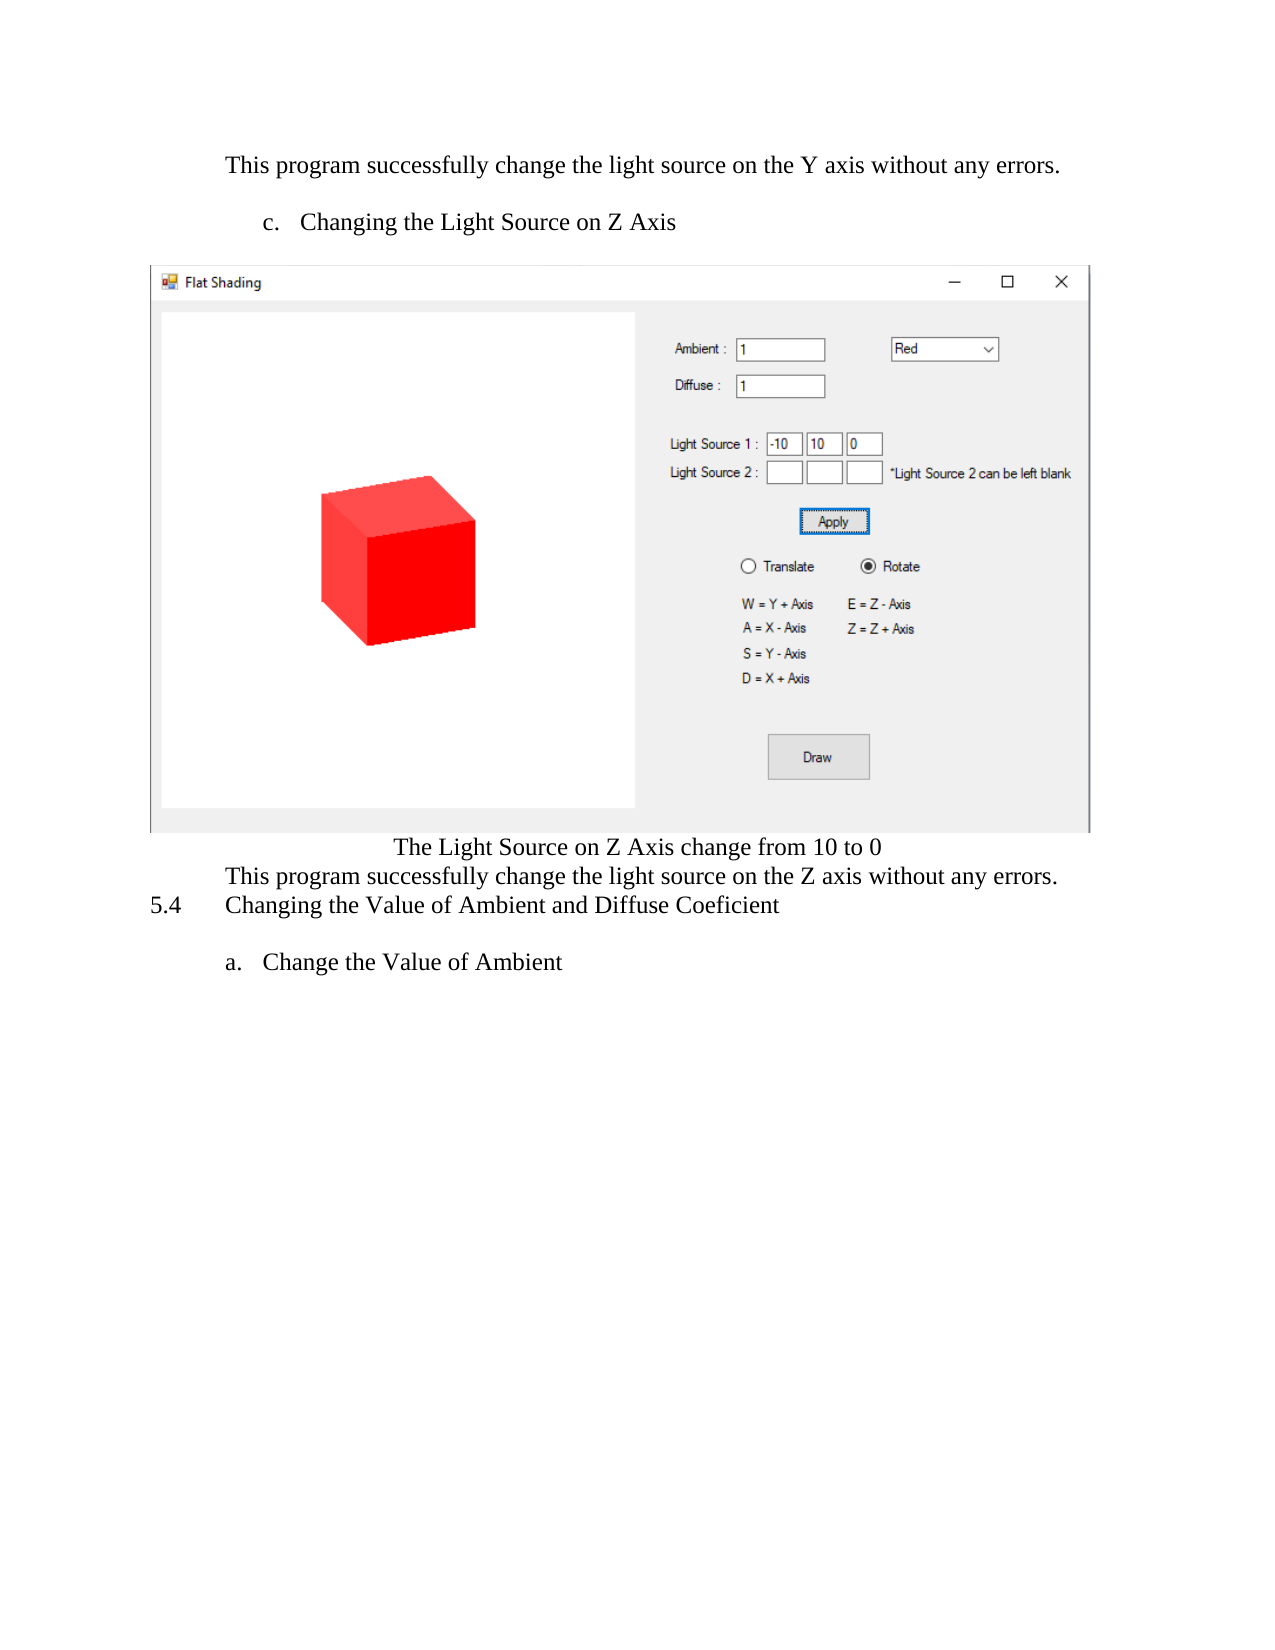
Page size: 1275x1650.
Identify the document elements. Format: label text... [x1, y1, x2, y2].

list Change the Value of Ambient [225, 947, 1125, 976]
picture [150, 265, 1091, 833]
text This program successfully change the light source on the Y axis without any errors. [150, 150, 1125, 179]
text 5.4 Changing the Value of Ambient and Diffuse Coeficient [150, 890, 1125, 918]
list Changing the Light Source on Z Axis [262, 207, 1125, 236]
text This program successfully change the light source on the Z axis without any errors. [150, 861, 1125, 890]
text The Light Source on Z Axis change from 10 to 0 [150, 832, 1125, 861]
